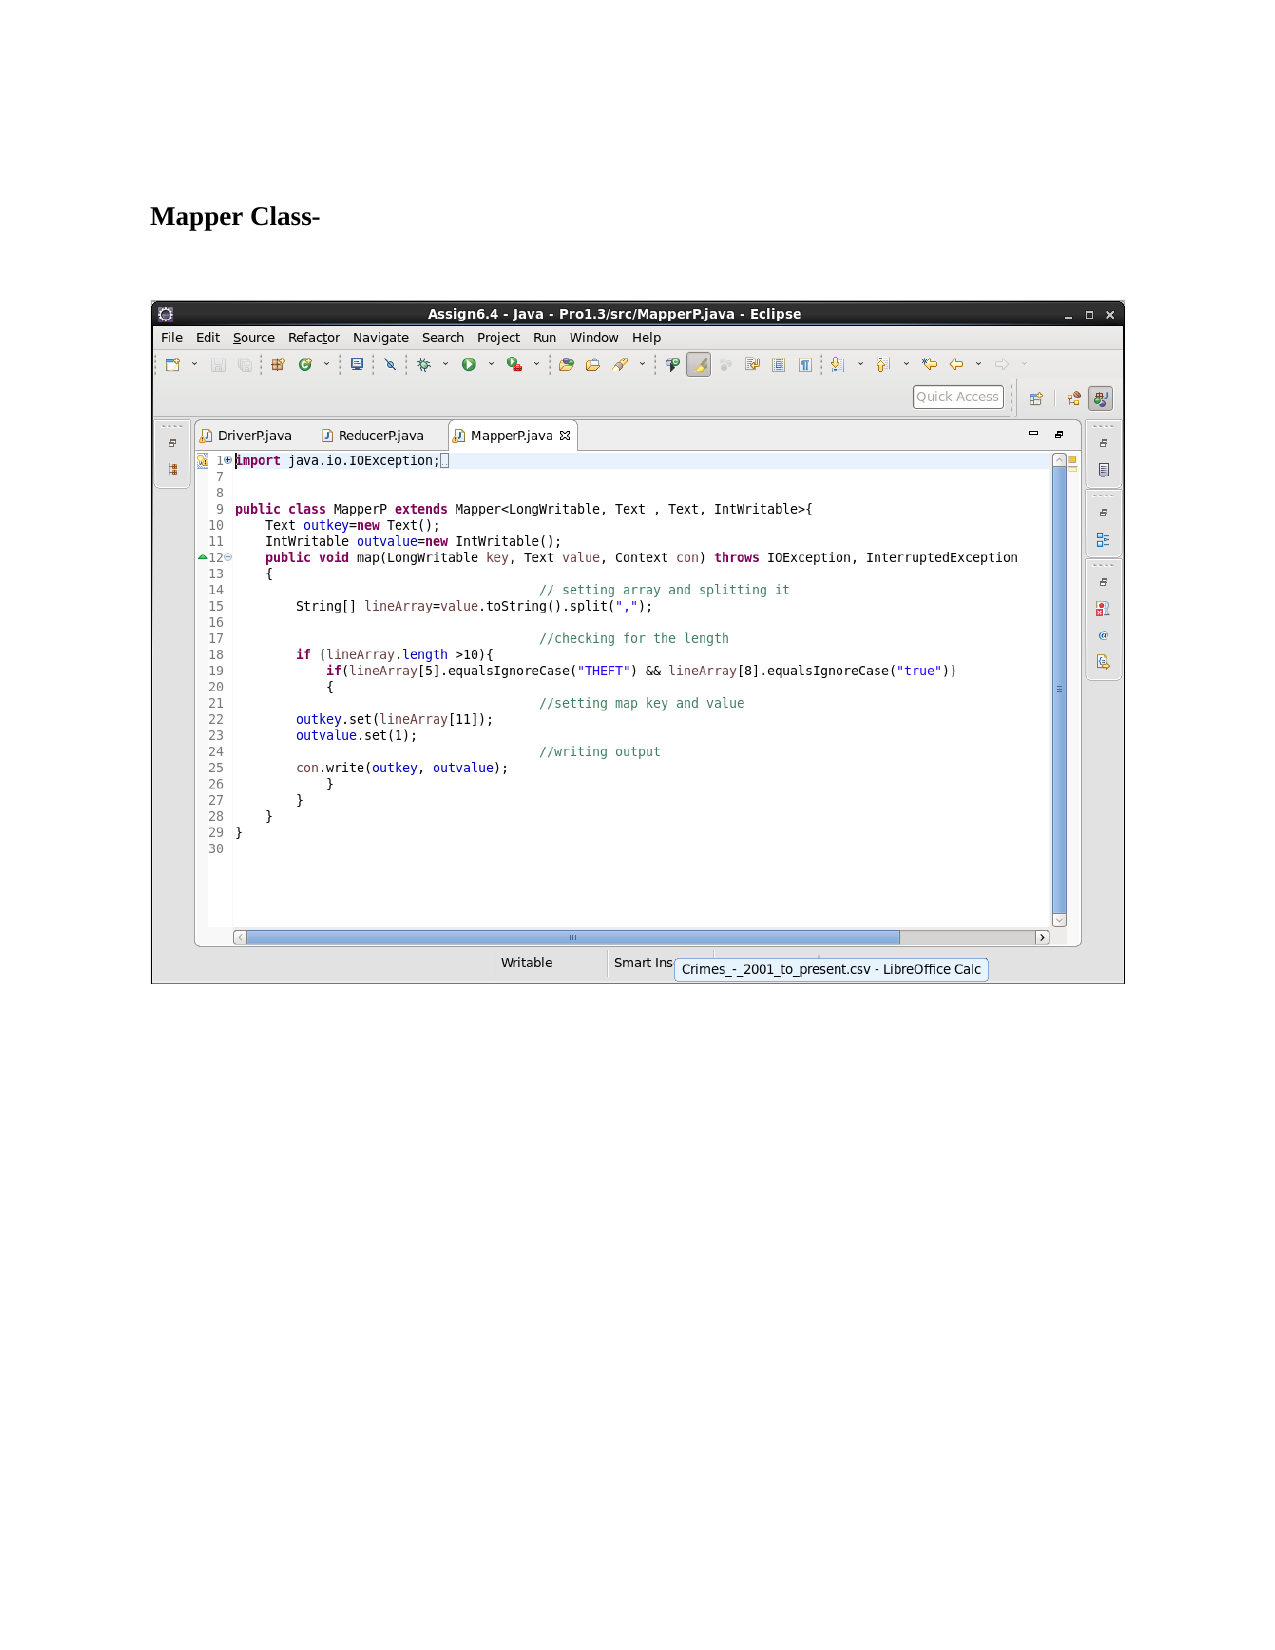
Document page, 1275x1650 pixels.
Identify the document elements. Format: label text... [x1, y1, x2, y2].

picture [150, 300, 1125, 984]
text Mapper Class- [150, 200, 1125, 231]
